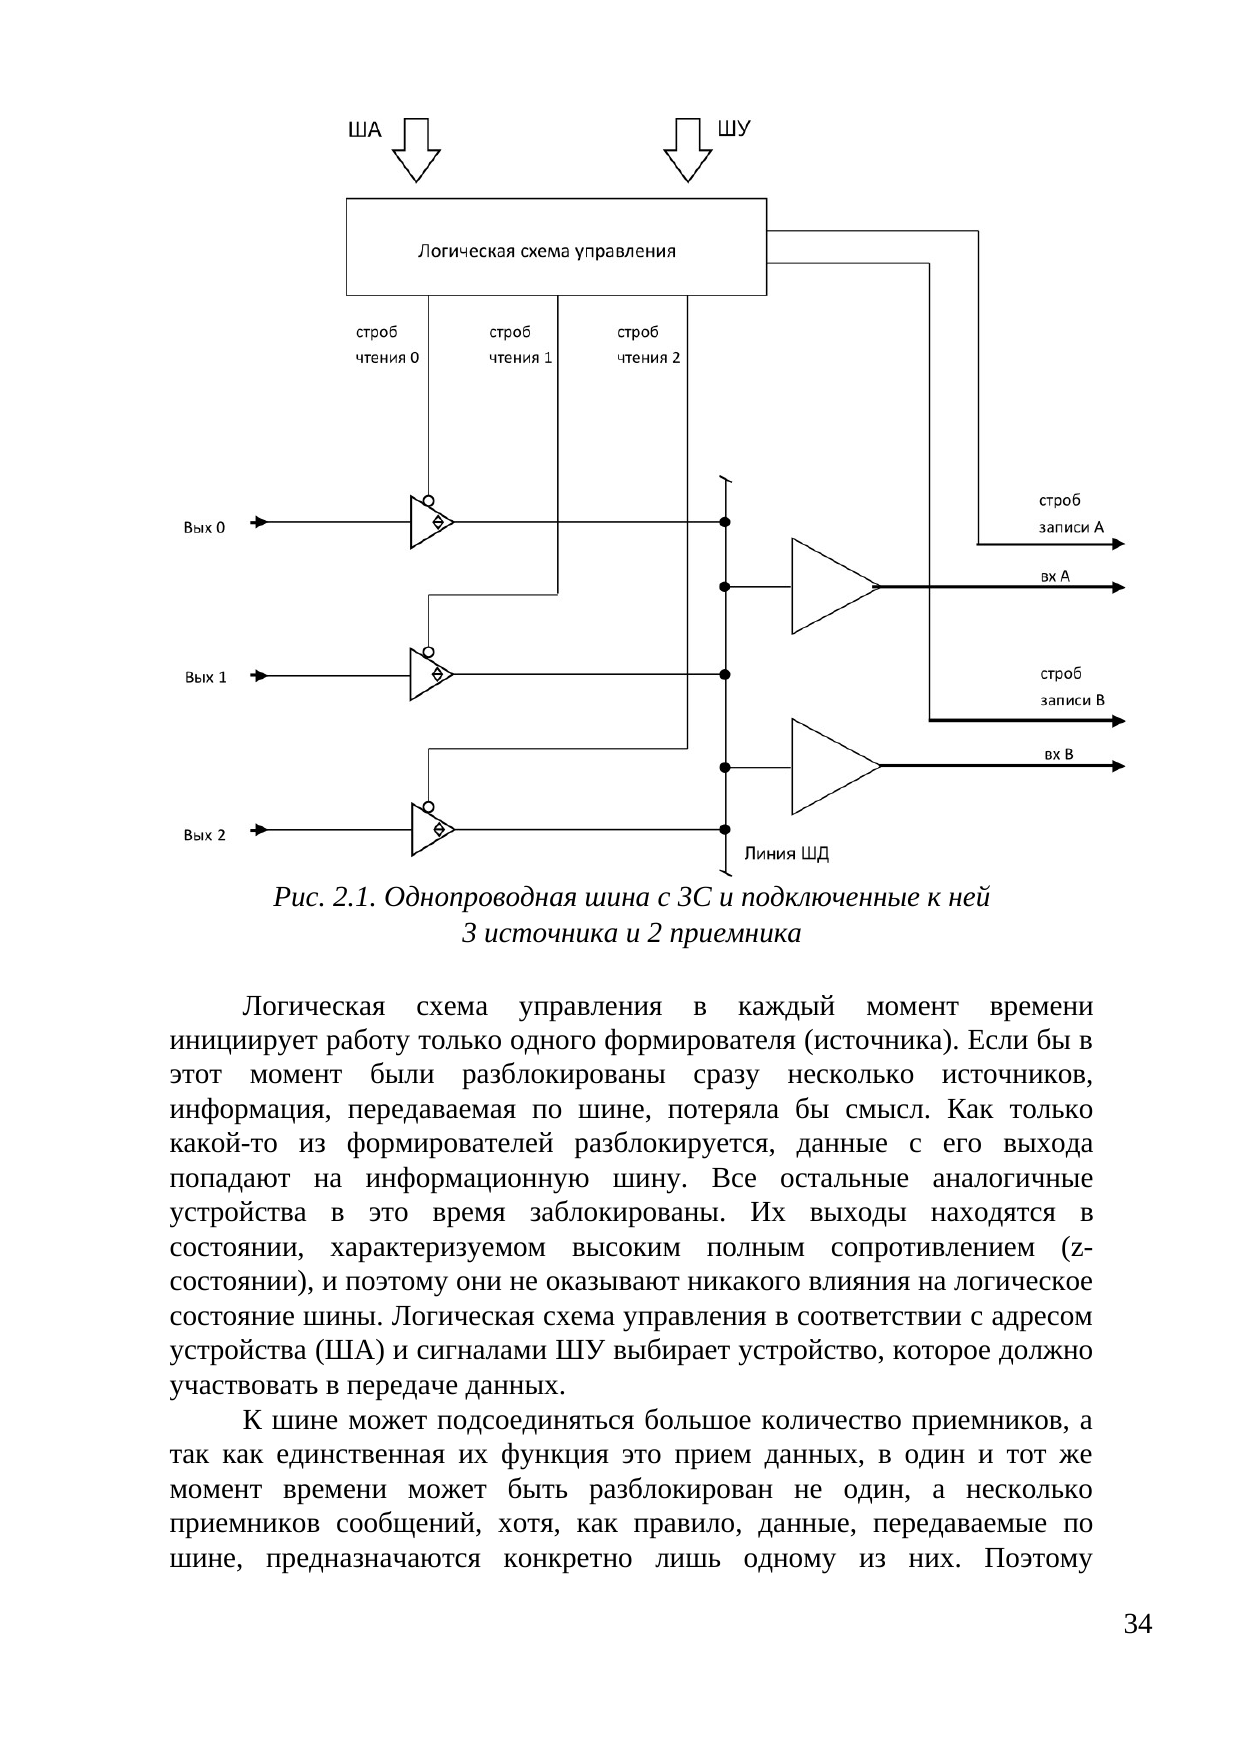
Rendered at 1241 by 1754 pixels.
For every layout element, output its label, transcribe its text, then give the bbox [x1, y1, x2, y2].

text Логическая схема управления в каждый момент времени инициирует работу только одного формирователя (источника). Если бы в этот момент были разблокированы сразу несколько источников, информация, передаваемая по шине, потеряла бы смысл. Как только какой-то из формирователей разблокируется, данные с его выхода попадают на информационную шину. Все остальные аналогичные устройства в это время заблокированы. Их выходы находятся в состоянии, характеризуемом высоким полным сопротивлением (z-состоянии), и поэтому они не оказывают никакого влияния на логическое состояние шины. Логическая схема управления в соответствии с адресом устройства (ША) и сигналами ШУ выбирает устройство, которое должно участвовать в передаче данных. [169, 988, 1094, 1400]
picture [169, 118, 1144, 877]
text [169, 1402, 1094, 1573]
text Рис. 2.1. Однопроводная шина с 3С и подключенные к ней [192, 879, 1072, 913]
text 3 источника и 2 приемника [192, 915, 1072, 949]
